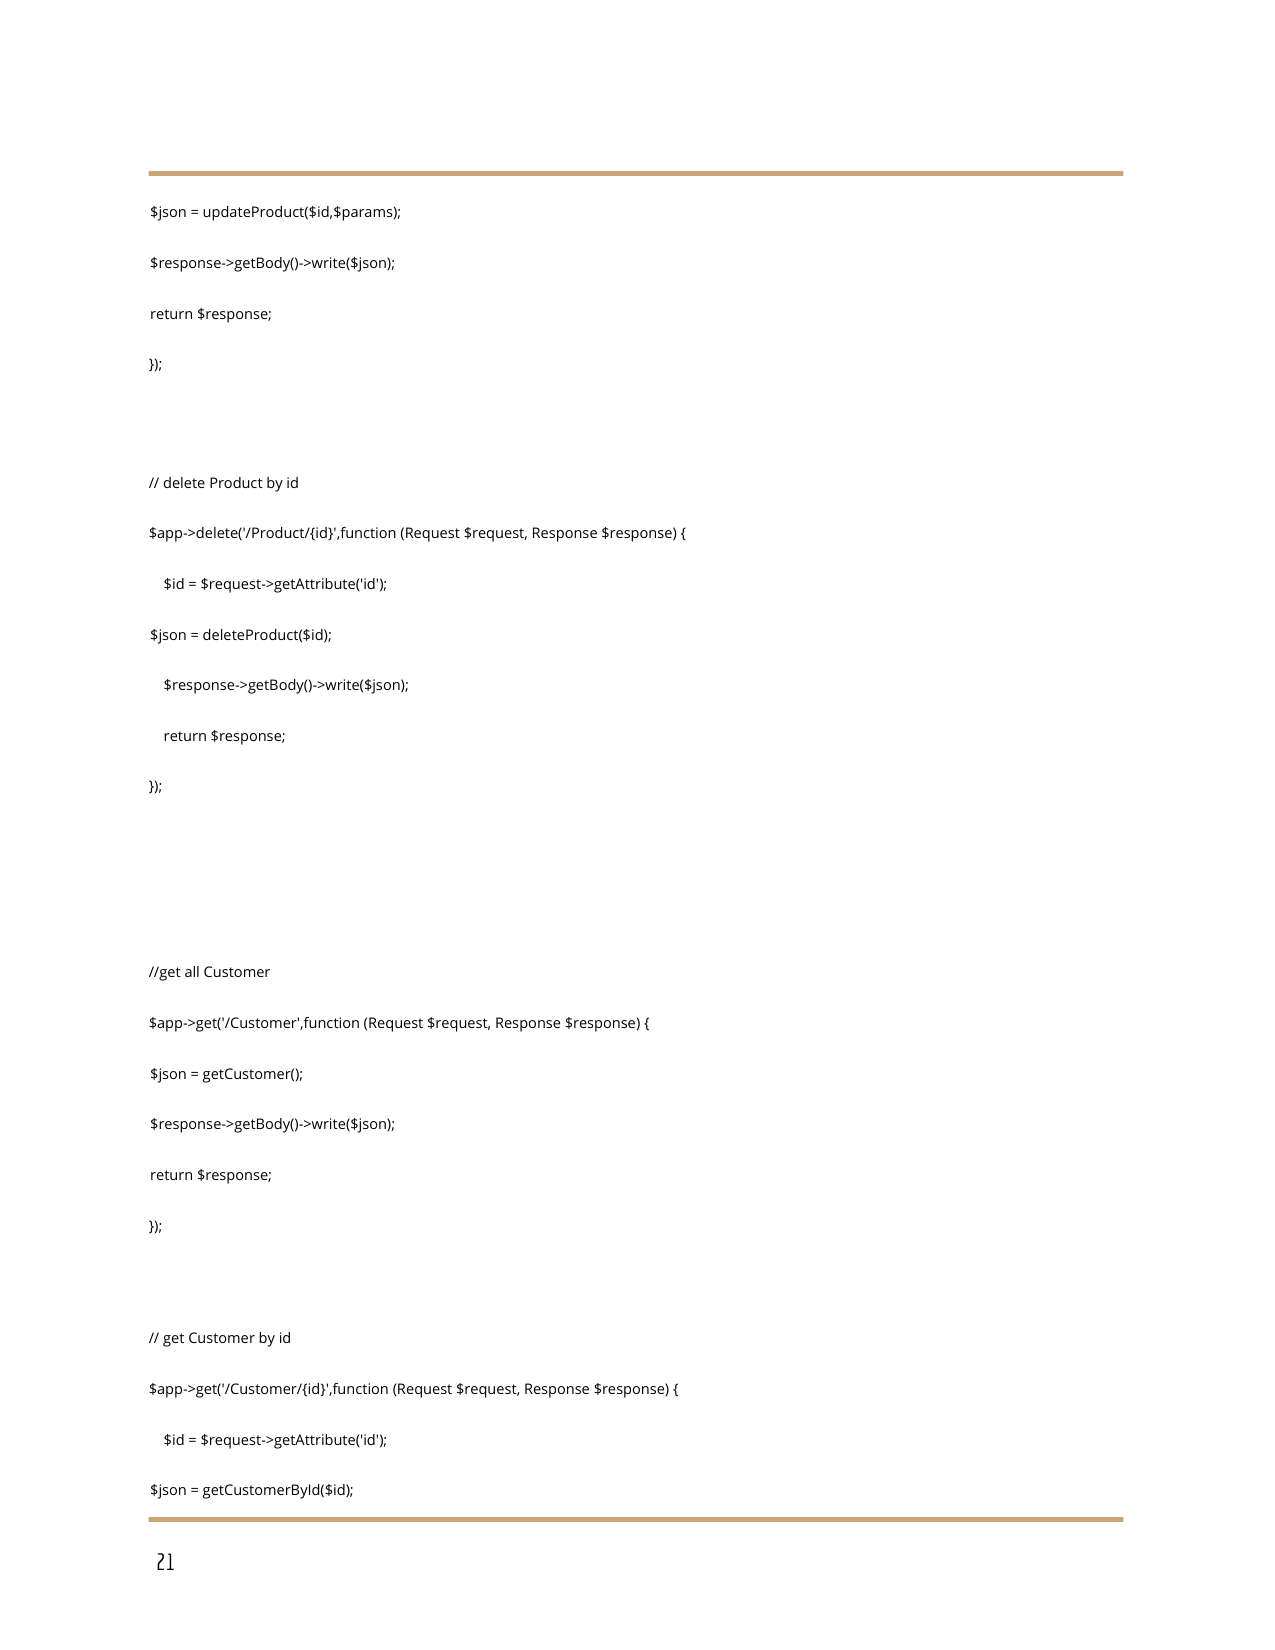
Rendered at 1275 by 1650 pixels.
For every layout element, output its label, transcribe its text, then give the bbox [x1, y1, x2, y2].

text return $response; [148, 726, 1125, 746]
text $response->getBody()->write($json); [148, 675, 1125, 695]
text $app->get('/Customer',function (Request $request, Response $response) { [148, 1013, 1125, 1033]
text $json = updateProduct($id,$params); [148, 202, 1125, 222]
text return $response; [148, 1165, 1125, 1185]
text // get Customer by id [148, 1328, 1125, 1348]
text $app->get('/Customer/{id}',function (Request $request, Response $response) { [148, 1379, 1125, 1398]
text //get all Customer [148, 962, 1125, 982]
text }); [148, 354, 1125, 374]
text $json = getCustomerById($id); [148, 1480, 1125, 1500]
text }); [148, 1215, 1125, 1235]
picture [148, 171, 1124, 176]
text $response->getBody()->write($json); [148, 253, 1125, 273]
text // delete Product by id [148, 472, 1125, 492]
text return $response; [148, 303, 1125, 323]
text $response->getBody()->write($json); [148, 1114, 1125, 1134]
text $app->delete('/Product/{id}',function (Request $request, Response $response) { [148, 523, 1125, 543]
text $json = deleteProduct($id); [148, 624, 1125, 644]
picture [148, 1517, 1124, 1522]
text $id = $request->getAttribute('id'); [148, 574, 1125, 594]
text $json = getCustomer(); [148, 1063, 1125, 1083]
text }); [148, 776, 1125, 796]
text $id = $request->getAttribute('id'); [148, 1429, 1125, 1449]
